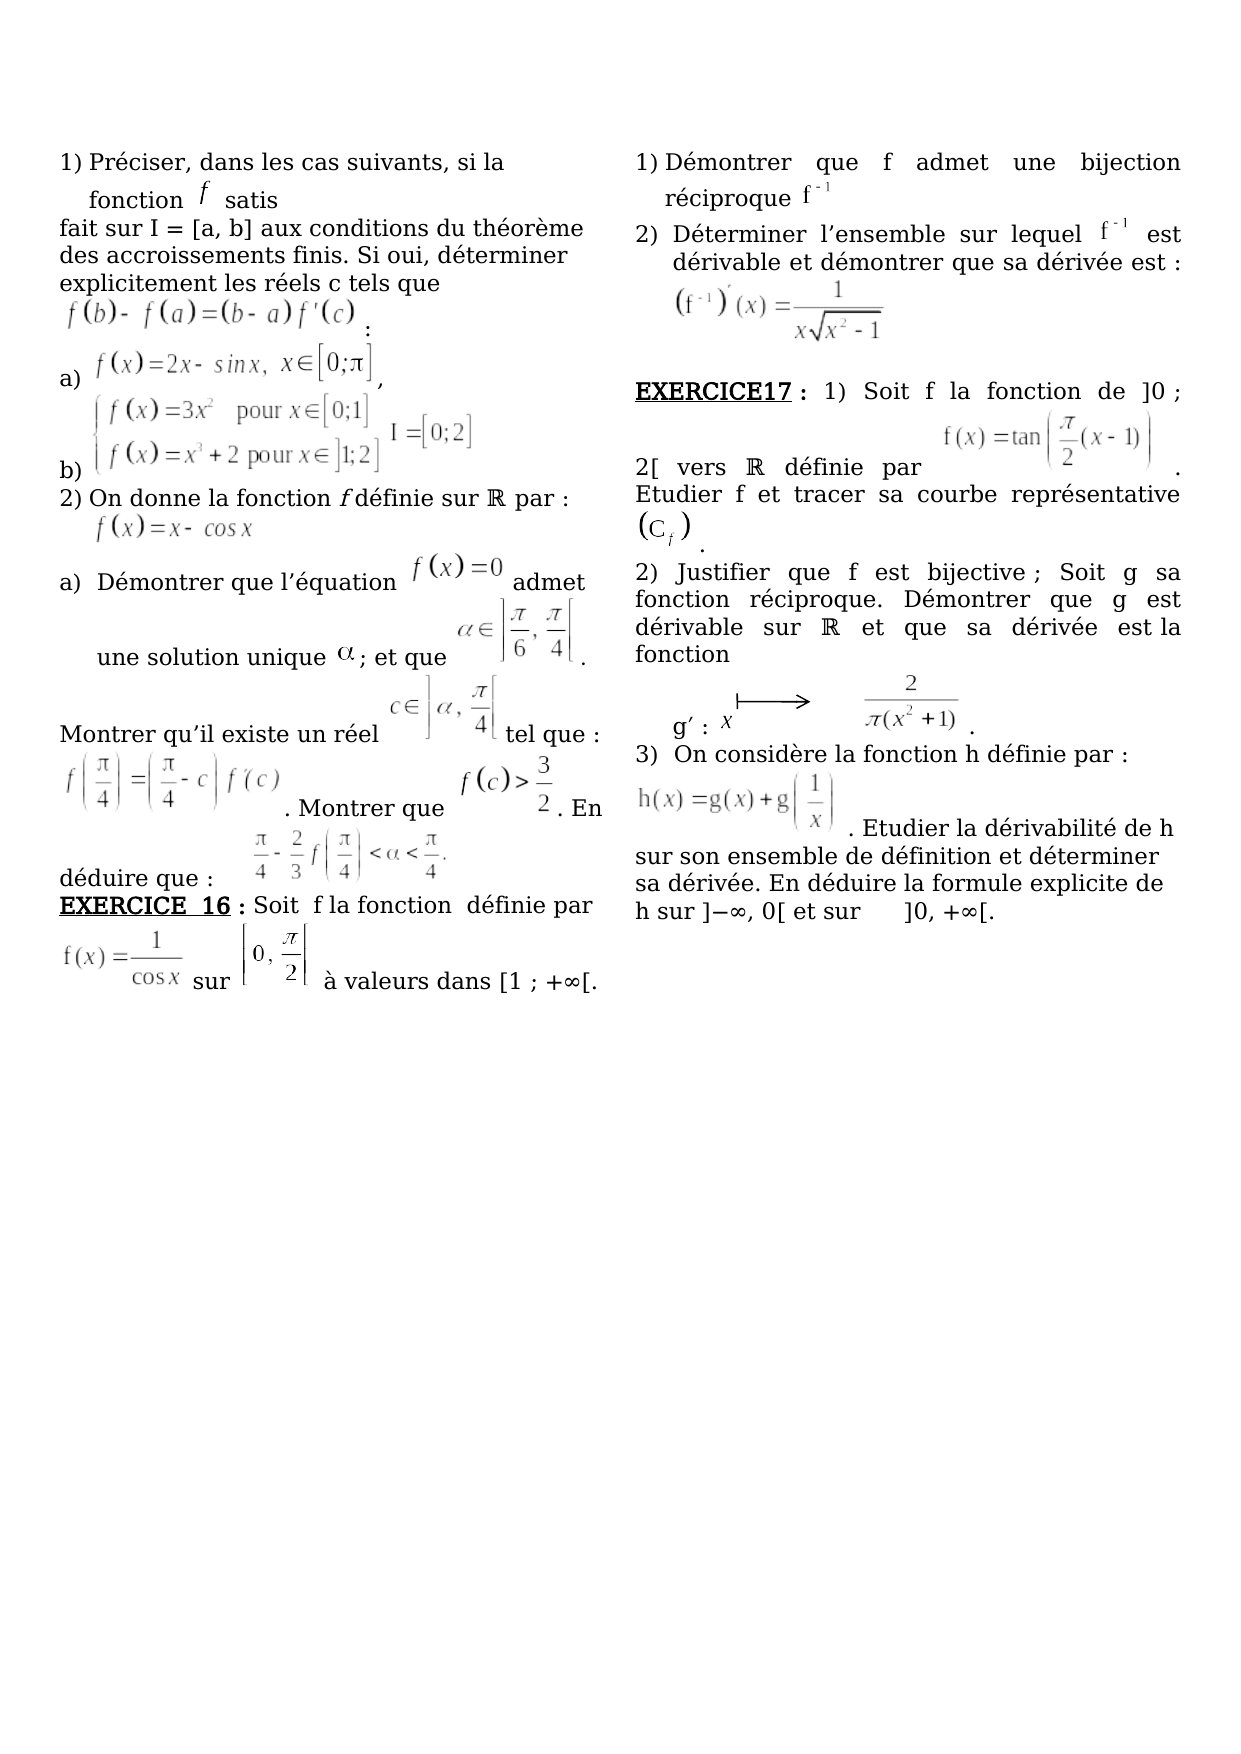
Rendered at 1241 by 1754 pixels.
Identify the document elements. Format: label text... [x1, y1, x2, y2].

text fait sur I = [a, b] aux conditions du théorème des accroissements finis. Si oui, déterminer explicitement les réels c tels que : [59, 213, 605, 342]
text EXERCICE 16 : Soit f la fonction définie par sur à valeurs dans [1 ; +∞[. [59, 891, 605, 994]
list Démontrer que l’équation admet une solution unique ; et que . [59, 549, 605, 671]
text EXERCICE17 : 1) Soit f la fonction de ]0 ; 2[ vers ℝ définie par . Etudier f et tracer sa courbe représentative . [635, 377, 1181, 558]
list Préciser, dans les cas suivants, si la fonction satis [59, 148, 605, 213]
text 2) Justifier que f est bijective ; Soit g sa fonction réciproque. Démontrer que g est dérivable sur ℝ et que sa dérivée est la fonction [635, 558, 1181, 668]
list , [59, 342, 605, 391]
list Démontrer que f admet une bijection réciproque [635, 148, 1181, 211]
text Montrer qu’il existe un réel tel que : . Montrer que . En déduire que : [59, 671, 605, 891]
list On donne la fonction f définie sur ℝ par : [59, 483, 605, 549]
text g′ : . [672, 668, 1181, 739]
text 3) On considère la fonction h définie par : . Etudier la dérivabilité de h sur son ensemble de définition et déterminer sa dérivée. En déduire la formule explicite de h sur ]−∞, 0[ et sur ]0, +∞[. [635, 739, 1181, 924]
list Déterminer l’ensemble sur lequel est dérivable et démontrer que sa dérivée est : [635, 211, 1181, 349]
